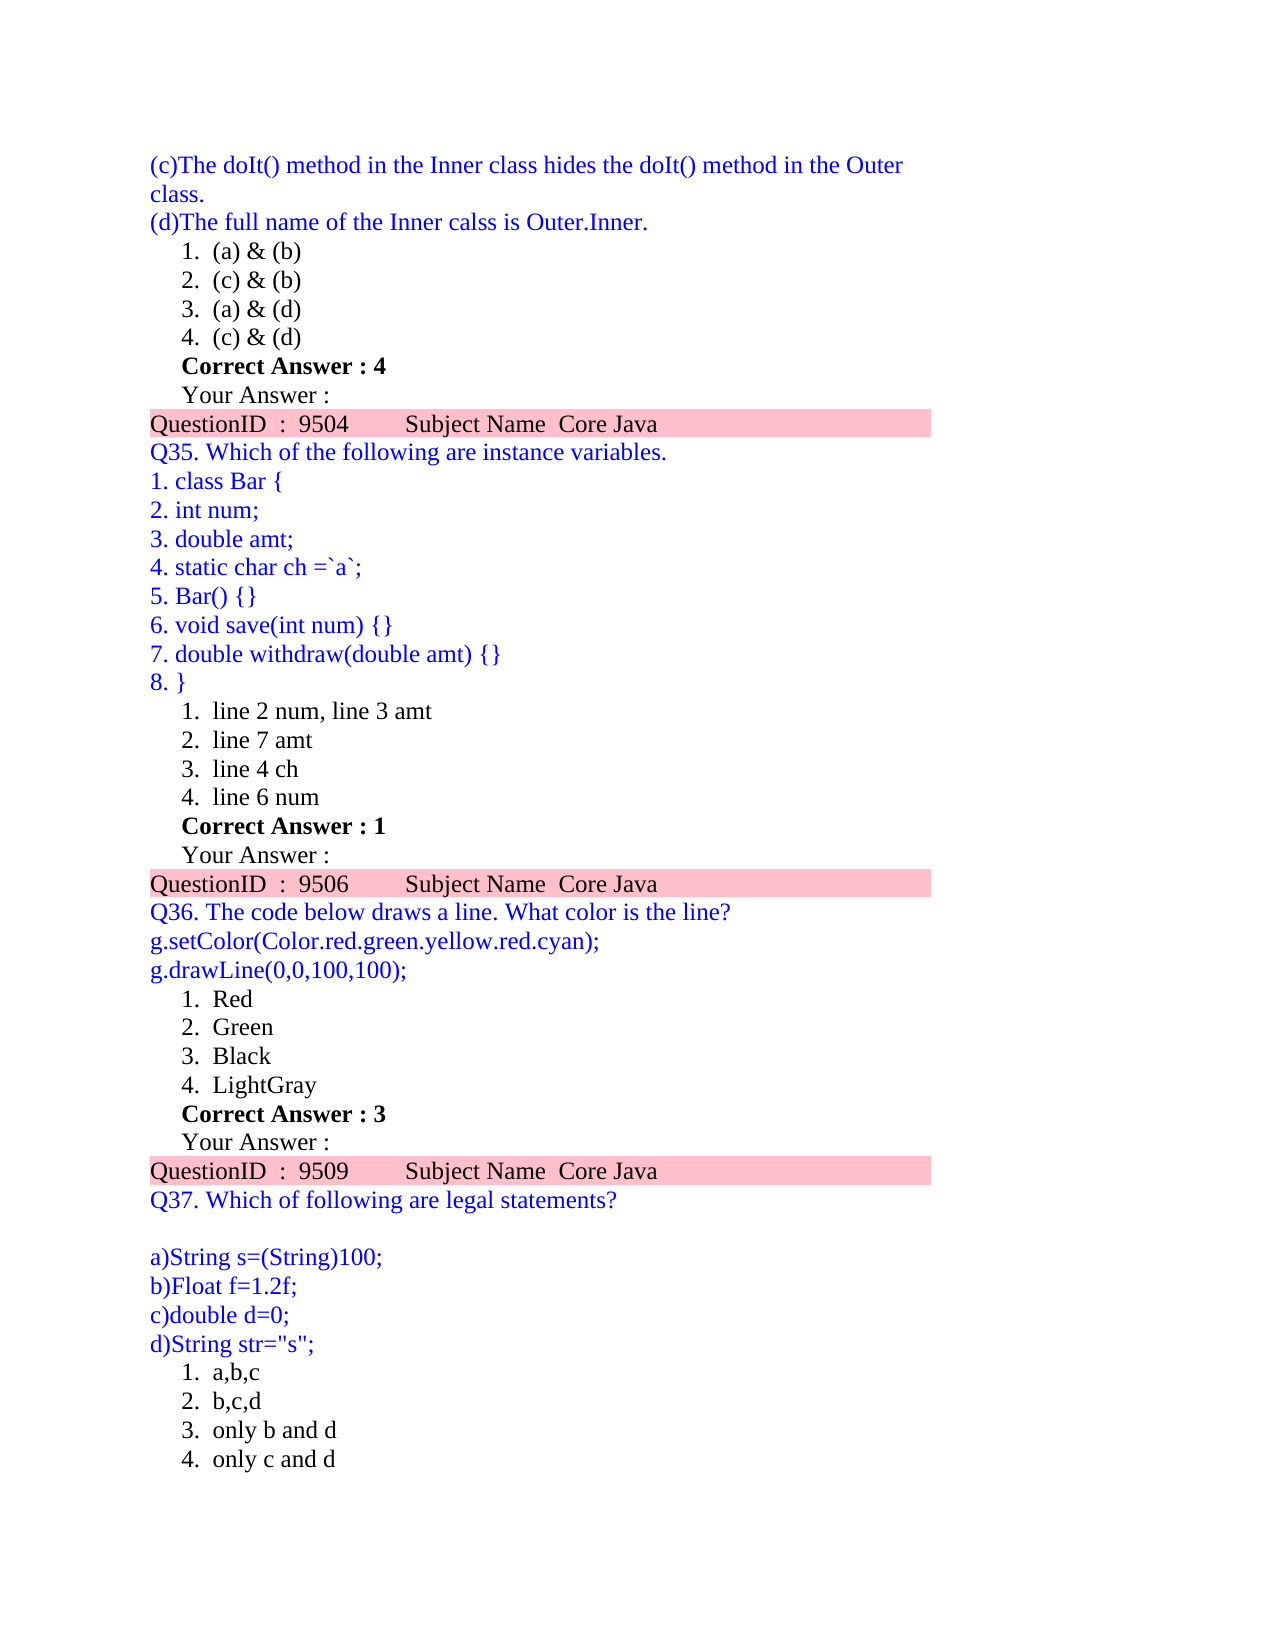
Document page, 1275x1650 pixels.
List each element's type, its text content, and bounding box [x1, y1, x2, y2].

table_cell 2. b,c,d [150, 1386, 931, 1415]
table_cell 2. Green [150, 1013, 931, 1041]
table_cell QuestionID : 9504 Subject Name Core Java [150, 409, 931, 437]
table_cell Your Answer : [150, 840, 931, 869]
table_cell 4. LightGray [150, 1070, 931, 1099]
table_cell 1. a,b,c [150, 1358, 931, 1386]
table_cell Your Answer : [150, 1128, 931, 1156]
table_cell 3. line 4 ch [150, 754, 931, 782]
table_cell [150, 150, 931, 236]
table_cell 4. line 6 num [150, 783, 931, 811]
table_cell 2. line 7 amt [150, 725, 931, 754]
table_cell 3. Black [150, 1041, 931, 1070]
table_cell Q35. Which of the following are instance variables. 1. class Bar { 2. int num; 3. double amt; 4. static char ch =`a`; 5. Bar() {} 6. void save(int num) {} 7. double withdraw(double amt) {} 8. } [150, 438, 931, 696]
table_cell 4. (c) & (d) [150, 323, 931, 351]
table_cell Correct Answer : 1 [150, 811, 931, 840]
table_cell 2. (c) & (b) [150, 265, 931, 294]
table_cell 4. only c and d [150, 1444, 931, 1472]
table_cell Your Answer : [150, 380, 931, 409]
table_cell Correct Answer : 3 [150, 1099, 931, 1127]
table_cell 3. only b and d [150, 1415, 931, 1444]
table_cell 1. (a) & (b) [150, 236, 931, 265]
table_cell QuestionID : 9506 Subject Name Core Java [150, 869, 931, 897]
table_cell 1. Red [150, 984, 931, 1012]
table_cell 1. line 2 num, line 3 amt [150, 696, 931, 725]
table_cell Q36. The code below draws a line. What color is the line? g.setColor(Color.red.green.yellow.red.cyan); g.drawLine(0,0,100,100); [150, 898, 931, 984]
table_cell Q37. Which of following are legal statements? a)String s=(String)100; b)Float f=1.2f; c)double d=0; d)String str="s"; [150, 1185, 931, 1357]
table_cell Correct Answer : 4 [150, 351, 931, 380]
table_cell QuestionID : 9509 Subject Name Core Java [150, 1156, 931, 1185]
table_cell 3. (a) & (d) [150, 294, 931, 322]
